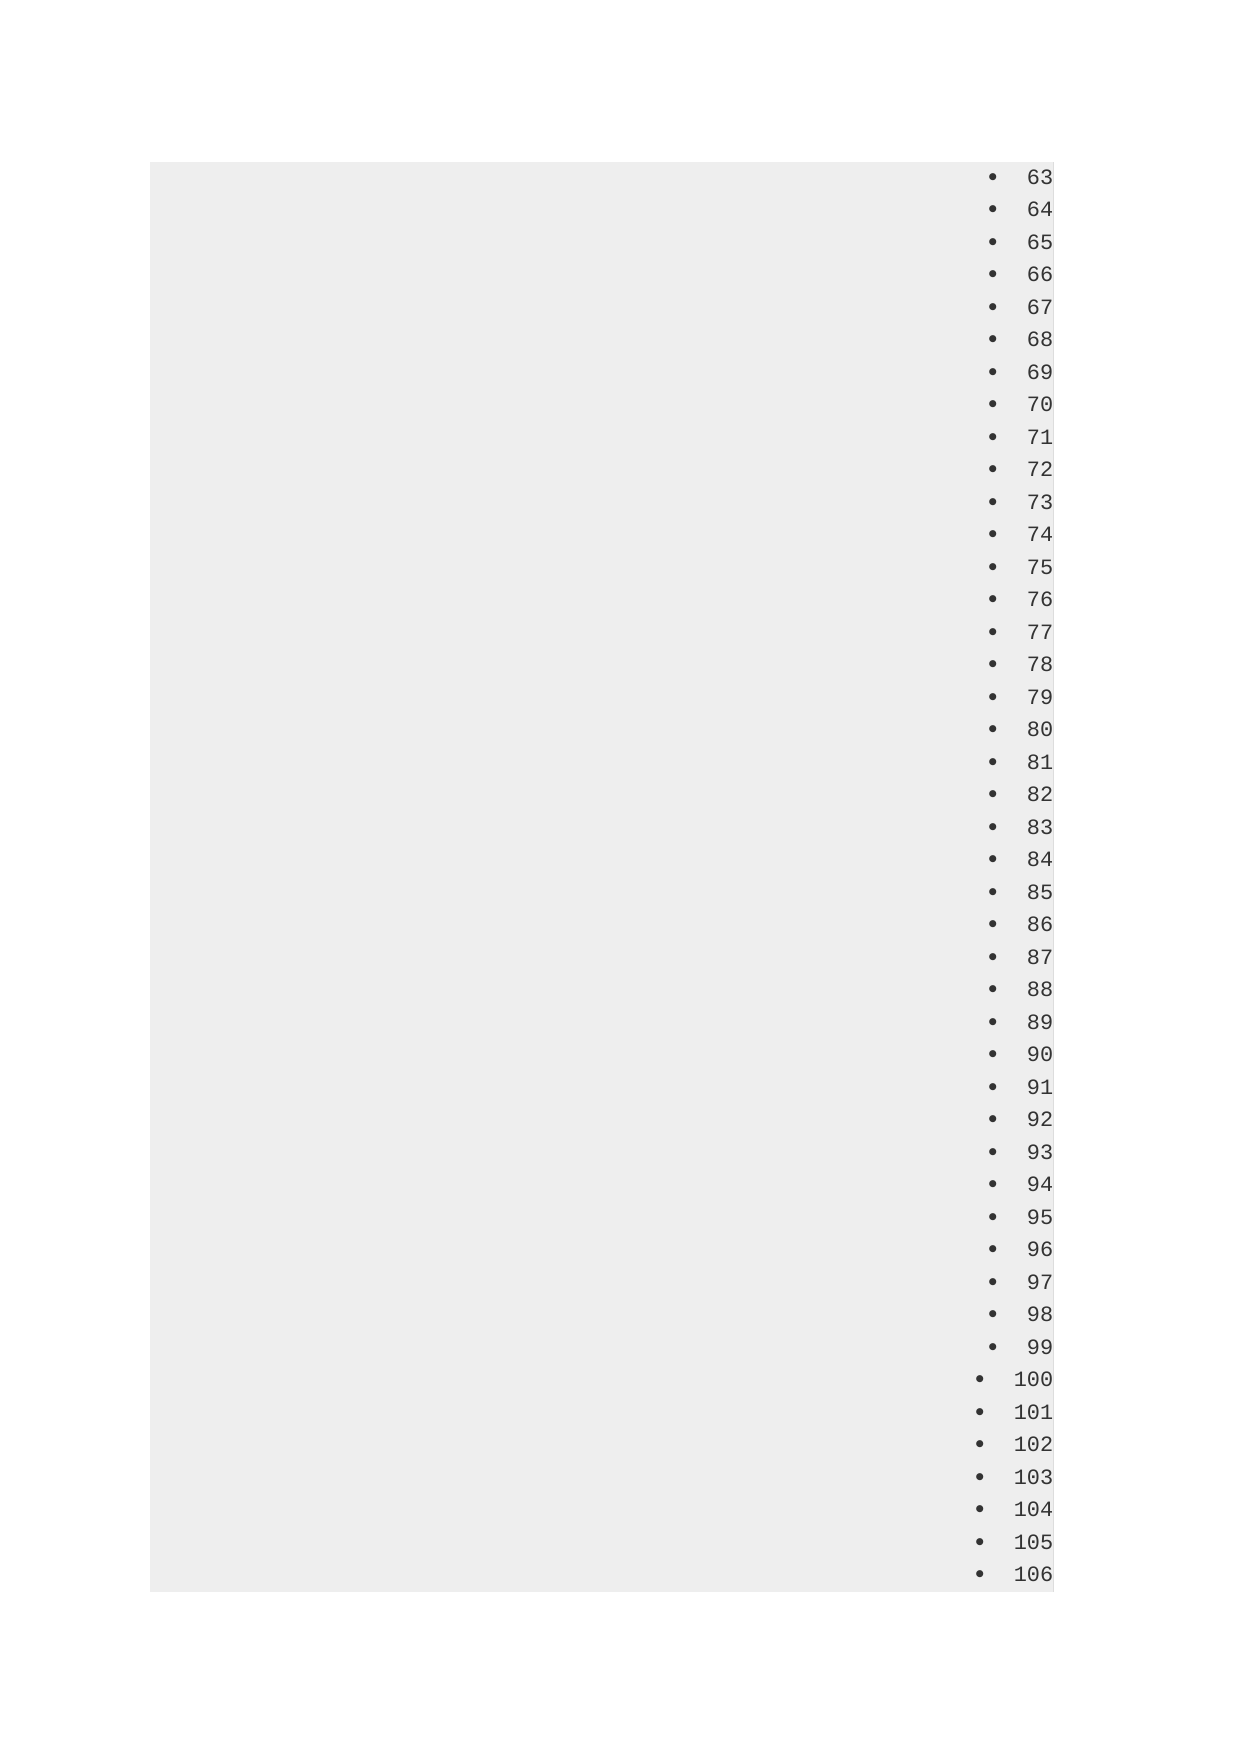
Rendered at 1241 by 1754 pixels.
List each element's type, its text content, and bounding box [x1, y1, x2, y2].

list 63 [150, 162, 1053, 194]
list 98 [150, 1299, 1053, 1332]
list 65 [150, 227, 1053, 259]
list 105 [150, 1527, 1053, 1559]
list 84 [150, 844, 1053, 877]
list 103 [150, 1462, 1053, 1494]
list 74 [150, 519, 1053, 552]
list 97 [150, 1267, 1053, 1299]
list 77 [150, 617, 1053, 649]
list 67 [150, 292, 1053, 324]
list 101 [150, 1397, 1053, 1429]
list 82 [150, 779, 1053, 812]
list 73 [150, 487, 1053, 519]
list 79 [150, 682, 1053, 714]
list 71 [150, 422, 1053, 454]
list 85 [150, 877, 1053, 909]
list 86 [150, 909, 1053, 942]
list 87 [150, 942, 1053, 974]
list 95 [150, 1202, 1053, 1234]
list 89 [150, 1007, 1053, 1039]
list 93 [150, 1137, 1053, 1169]
list 72 [150, 454, 1053, 487]
list 100 [150, 1364, 1053, 1397]
list 96 [150, 1234, 1053, 1267]
list 66 [150, 259, 1053, 292]
list 104 [150, 1494, 1053, 1527]
list 99 [150, 1332, 1053, 1364]
list 91 [150, 1072, 1053, 1104]
list 92 [150, 1104, 1053, 1137]
list 76 [150, 584, 1053, 617]
list 75 [150, 552, 1053, 584]
list 68 [150, 324, 1053, 357]
list 106 [150, 1559, 1053, 1592]
list 90 [150, 1039, 1053, 1072]
list 78 [150, 649, 1053, 682]
list 94 [150, 1169, 1053, 1202]
list 83 [150, 812, 1053, 844]
list 64 [150, 194, 1053, 227]
list 70 [150, 389, 1053, 422]
list 69 [150, 357, 1053, 389]
list 80 [150, 714, 1053, 747]
list 88 [150, 974, 1053, 1007]
list 102 [150, 1429, 1053, 1462]
list 81 [150, 747, 1053, 779]
